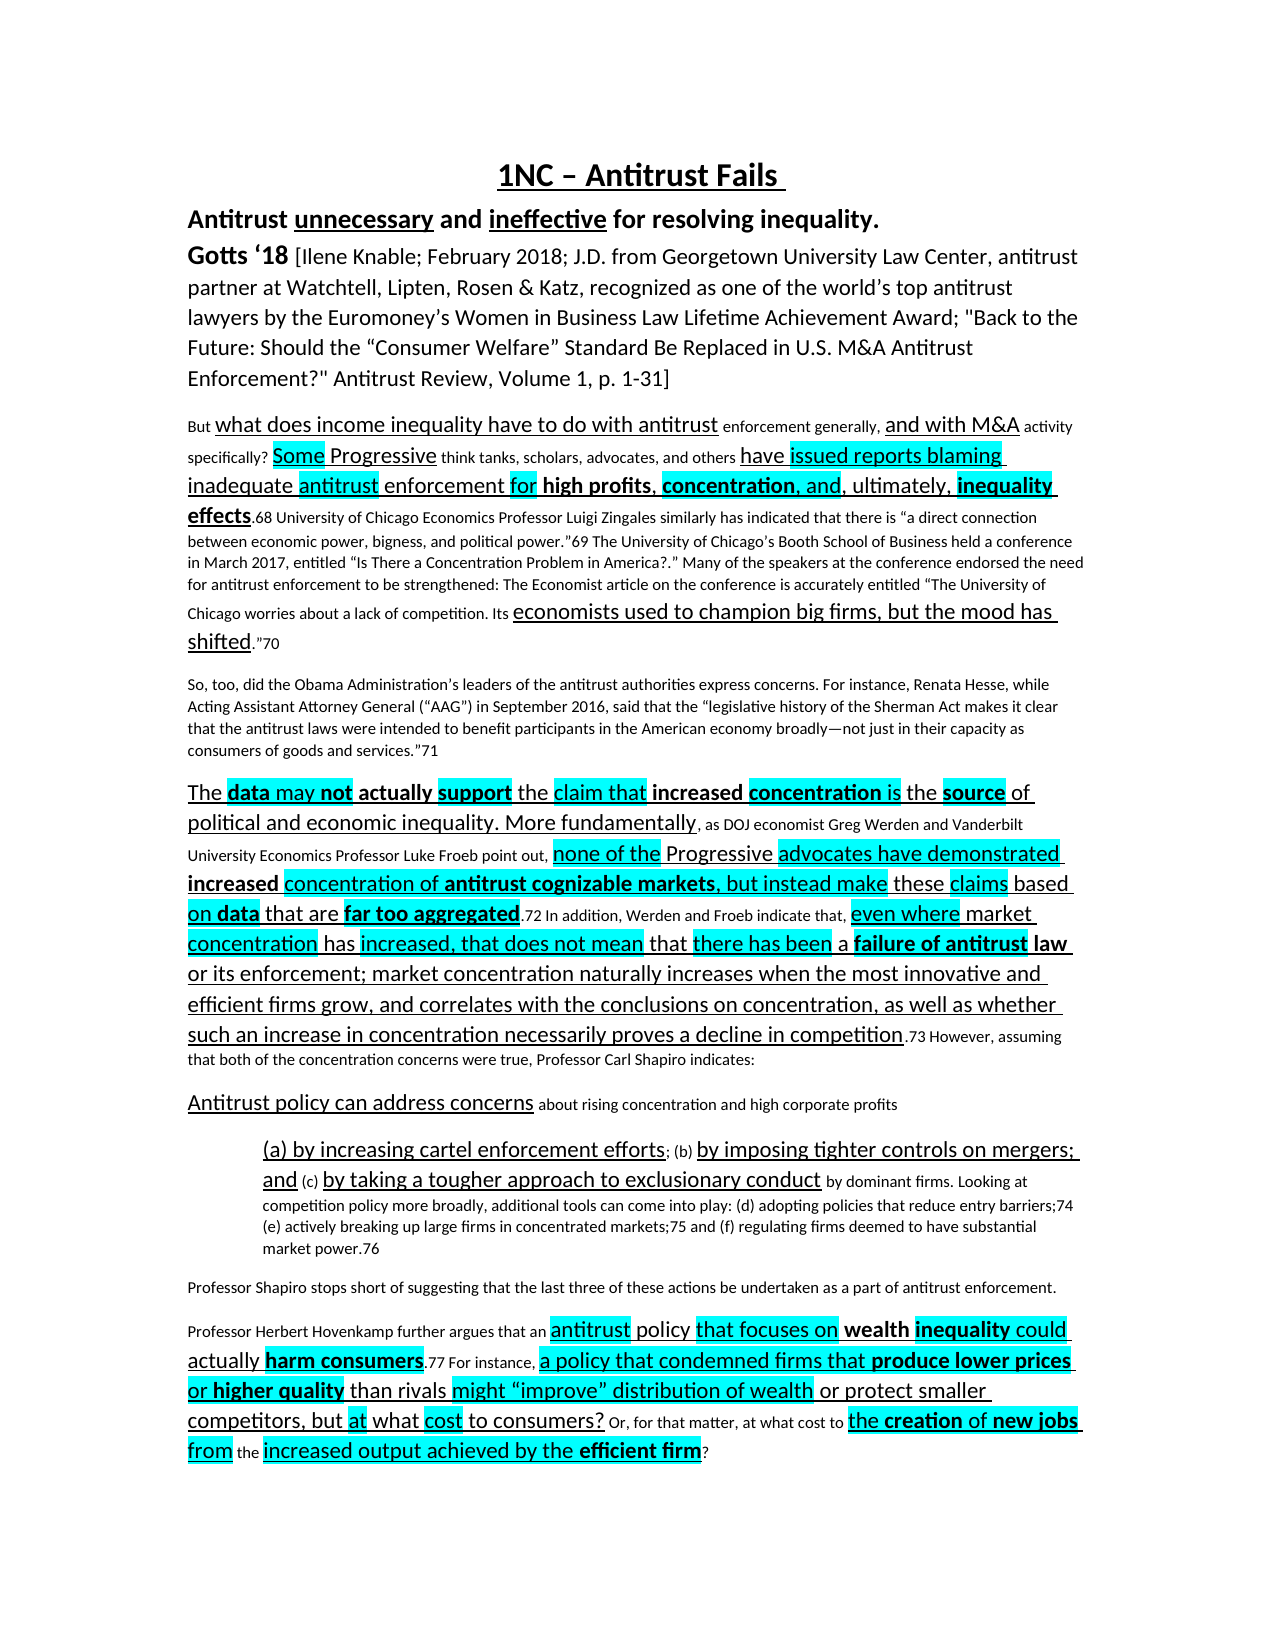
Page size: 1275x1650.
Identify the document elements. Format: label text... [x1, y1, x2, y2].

text Antitrust policy can address concerns about rising concentration and high corporate profits [187, 1088, 1087, 1116]
text Professor Herbert Hovenkamp further argues that an antitrust policy that focuses on wealth inequality could actually harm consumers.77 For instance, a policy that condemned firms that produce lower prices or higher quality than rivals might “improve” distribution of wealth or protect smaller competitors, but at what cost to consumers? Or, for that matter, at what cost to the creation of new jobs from the increased output achieved by the efficient firm? [187, 1316, 1087, 1464]
text Gotts ‘18 [Ilene Knable; February 2018; J.D. from Georgetown University Law Center, antitrust partner at Watchtell, Lipten, Rosen & Katz, recognized as one of the world’s top antitrust lawyers by the Euromoney’s Women in Business Law Lifetime Achievement Award; "Back to the Future: Should the “Consumer Welfare” Standard Be Replaced in U.S. M&A Antitrust Enforcement?" Antitrust Review, Volume 1, p. 1-31] [187, 238, 1087, 392]
subtitle Antitrust unnecessary and ineffective for resolving inequality. [187, 202, 1087, 235]
text Professor Shapiro stops short of suggesting that the last three of these actions be undertaken as a part of antitrust enforcement. [187, 1277, 1087, 1297]
text So, too, did the Obama Administration’s leaders of the antitrust authorities express concerns. For instance, Renata Hesse, while Acting Assistant Attorney General (“AAG”) in September 2016, said that the “legislative history of the Sherman Act makes it clear that the antitrust laws were intended to benefit participants in the American economy broadly—not just in their capacity as consumers of goods and services.”71 [187, 674, 1087, 760]
subtitle 1NC – Antitrust Fails [187, 154, 1087, 195]
text But what does income inequality have to do with antitrust enforcement generally, and with M&A activity specifically? Some Progressive think tanks, scholars, advocates, and others have issued reports blaming inadequate antitrust enforcement for high profits, concentration, and, ultimately, inequality effects.68 University of Chicago Economics Professor Luigi Zingales similarly has indicated that there is “a direct connection between economic power, bigness, and political power.”69 The University of Chicago’s Booth School of Business held a conference in March 2017, entitled “Is There a Concentration Problem in America?.” Many of the speakers at the conference endorsed the need for antitrust enforcement to be strengthened: The Economist article on the conference is accurately entitled “The University of Chicago worries about a lack of competition. Its economists used to champion big firms, but the mood has shifted.”70 [187, 411, 1087, 655]
text (a) by increasing cartel enforcement efforts; (b) by imposing tighter controls on mergers; and (c) by taking a tougher approach to exclusionary conduct by dominant firms. Looking at competition policy more broadly, additional tools can come into play: (d) adopting policies that reduce entry barriers;74 (e) actively breaking up large firms in concentrated markets;75 and (f) regulating firms deemed to have substantial market power.76 [262, 1135, 1087, 1259]
text The data may not actually support the claim that increased concentration is the source of political and economic inequality. More fundamentally, as DOJ economist Greg Werden and Vanderbilt University Economics Professor Luke Froeb point out, none of the Progressive advocates have demonstrated increased concentration of antitrust cognizable markets, but instead make these claims based on data that are far too aggregated.72 In addition, Werden and Froeb indicate that, even where market concentration has increased, that does not mean that there has been a failure of antitrust law or its enforcement; market concentration naturally increases when the most innovative and efficient firms grow, and correlates with the conclusions on concentration, as well as whether such an increase in concentration necessarily proves a decline in competition.73 However, assuming that both of the concentration concerns were true, Professor Carl Shapiro indicates: [187, 778, 1087, 1070]
